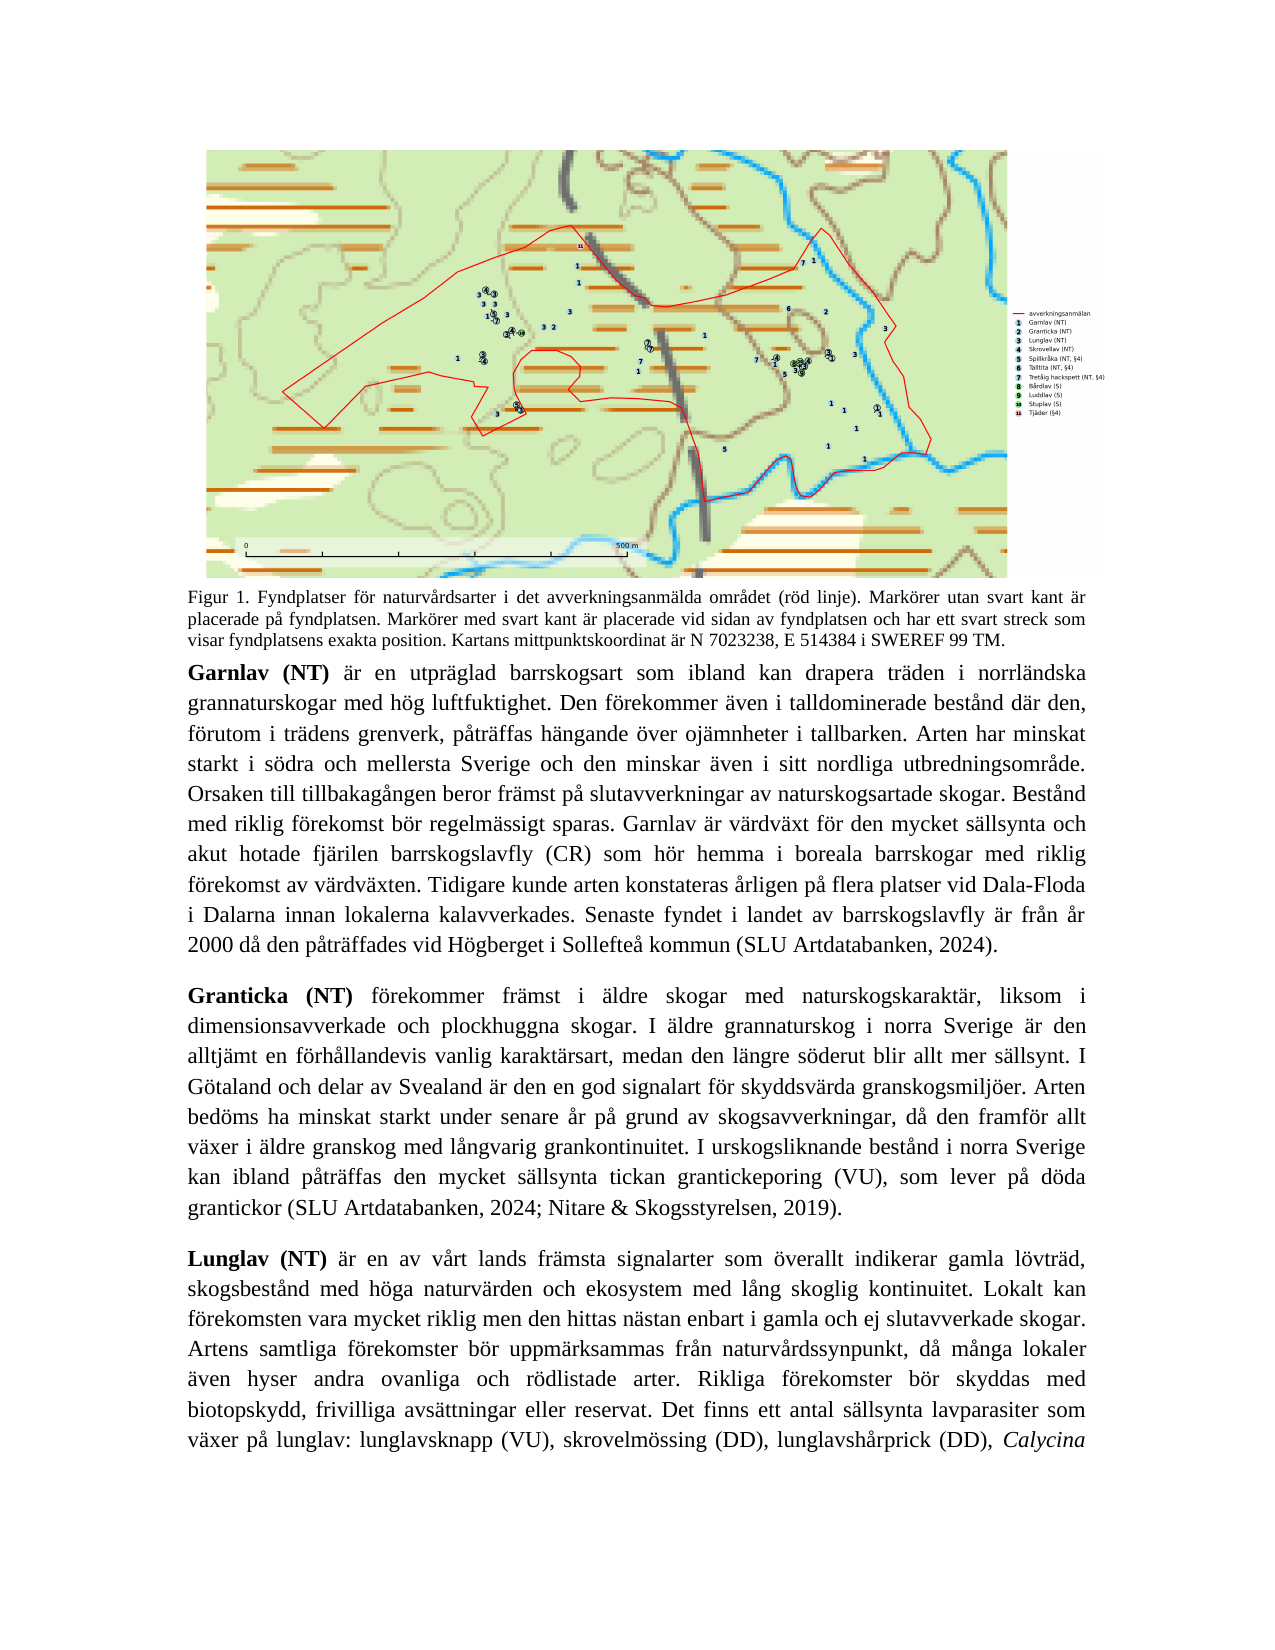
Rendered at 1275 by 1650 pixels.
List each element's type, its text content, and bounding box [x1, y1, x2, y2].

picture [206, 150, 1107, 578]
text Figur 1. Fyndplatser för naturvårdsarter i det avverkningsanmälda området (röd linje). Markörer utan svart kant är placerade på fyndplatsen. Markörer med svart kant är placerade vid sidan av fyndplatsen och har ett svart streck som visar fyndplatsens exakta position. Kartans mittpunktskoordinat är N 7023238, E 514384 i SWEREF 99 TM. [187, 586, 1087, 651]
text Garnlav (NT) är en utpräglad barrskogsart som ibland kan drapera träden i norrländska grannaturskogar med hög luftfuktighet. Den förekommer även i talldominerade bestånd där den, förutom i trädens grenverk, påträffas hängande över ojämnheter i tallbarken. Arten har minskat starkt i södra och mellersta Sverige och den minskar även i sitt nordliga utbredningsområde. Orsaken till tillbakagången beror främst på slutavverkningar av naturskogsartade skogar. Bestånd med riklig förekomst bör regelmässigt sparas. Garnlav är värdväxt för den mycket sällsynta och akut hotade fjärilen barrskogslavfly (CR) som hör hemma i boreala barrskogar med riklig förekomst av värdväxten. Tidigare kunde arten konstateras årligen på flera platser vid Dala-Floda i Dalarna innan lokalerna kalavverkades. Senaste fyndet i landet av barrskogslavfly är från år 2000 då den påträffades vid Högberget i Sollefteå kommun (SLU Artdatabanken, 2024). [187, 659, 1087, 957]
text Granticka (NT) förekommer främst i äldre skogar med naturskogskaraktär, liksom i dimensionsavverkade och plockhuggna skogar. I äldre grannaturskog i norra Sverige är den alltjämt en förhållandevis vanlig karaktärsart, medan den längre söderut blir allt mer sällsynt. I Götaland och delar av Svealand är den en god signalart för skyddsvärda granskogsmiljöer. Arten bedöms ha minskat starkt under senare år på grund av skogsavverkningar, då den framför allt växer i äldre granskog med långvarig grankontinuitet. I urskogsliknande bestånd i norra Sverige kan ibland påträffas den mycket sällsynta tickan grantickeporing (VU), som lever på döda grantickor (SLU Artdatabanken, 2024; Nitare & Skogsstyrelsen, 2019). [187, 982, 1087, 1220]
